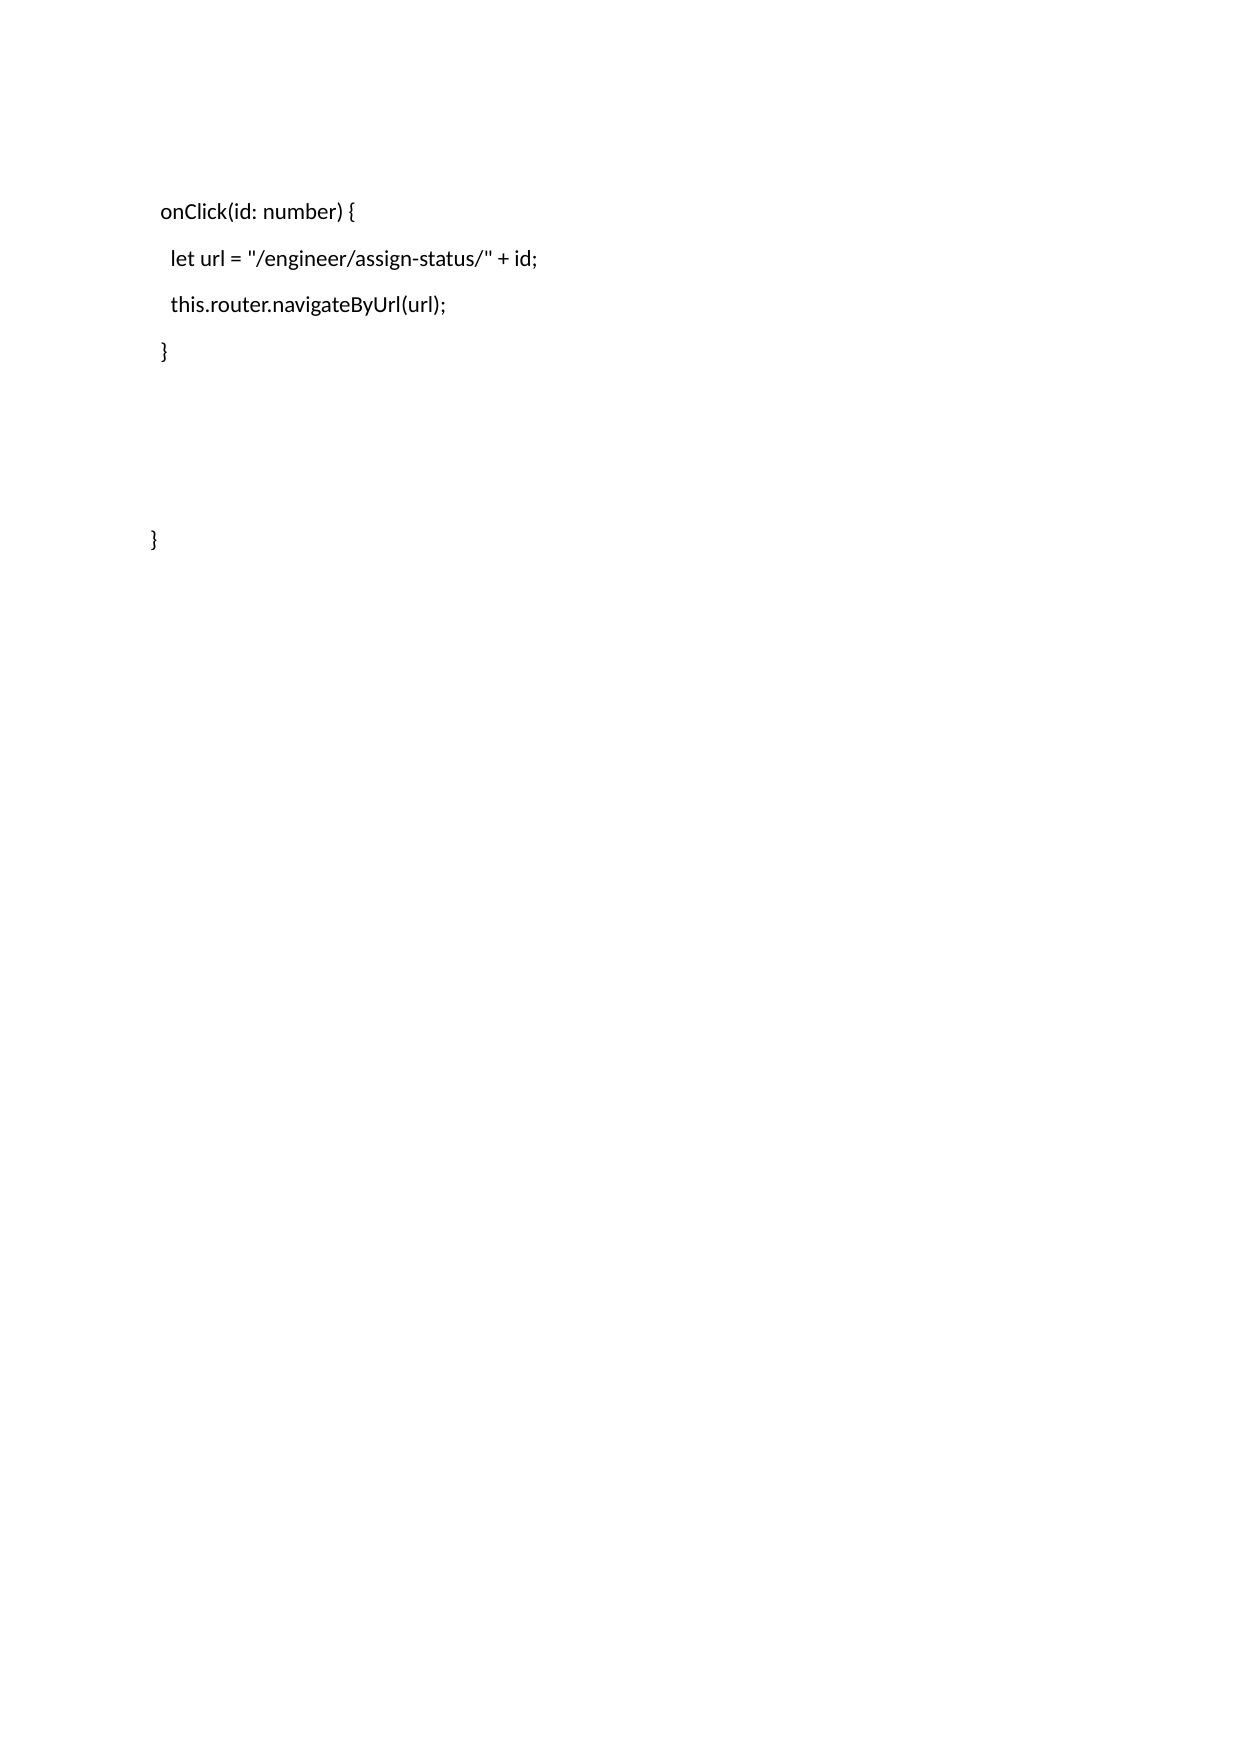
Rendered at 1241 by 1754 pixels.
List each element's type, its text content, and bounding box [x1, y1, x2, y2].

text } [150, 337, 1090, 366]
text onClick(id: number) { [150, 197, 1090, 225]
text this.router.navigateByUrl(url); [150, 291, 1090, 319]
text } [150, 525, 1090, 553]
text let url = "/engineer/assign-status/" + id; [150, 244, 1090, 272]
